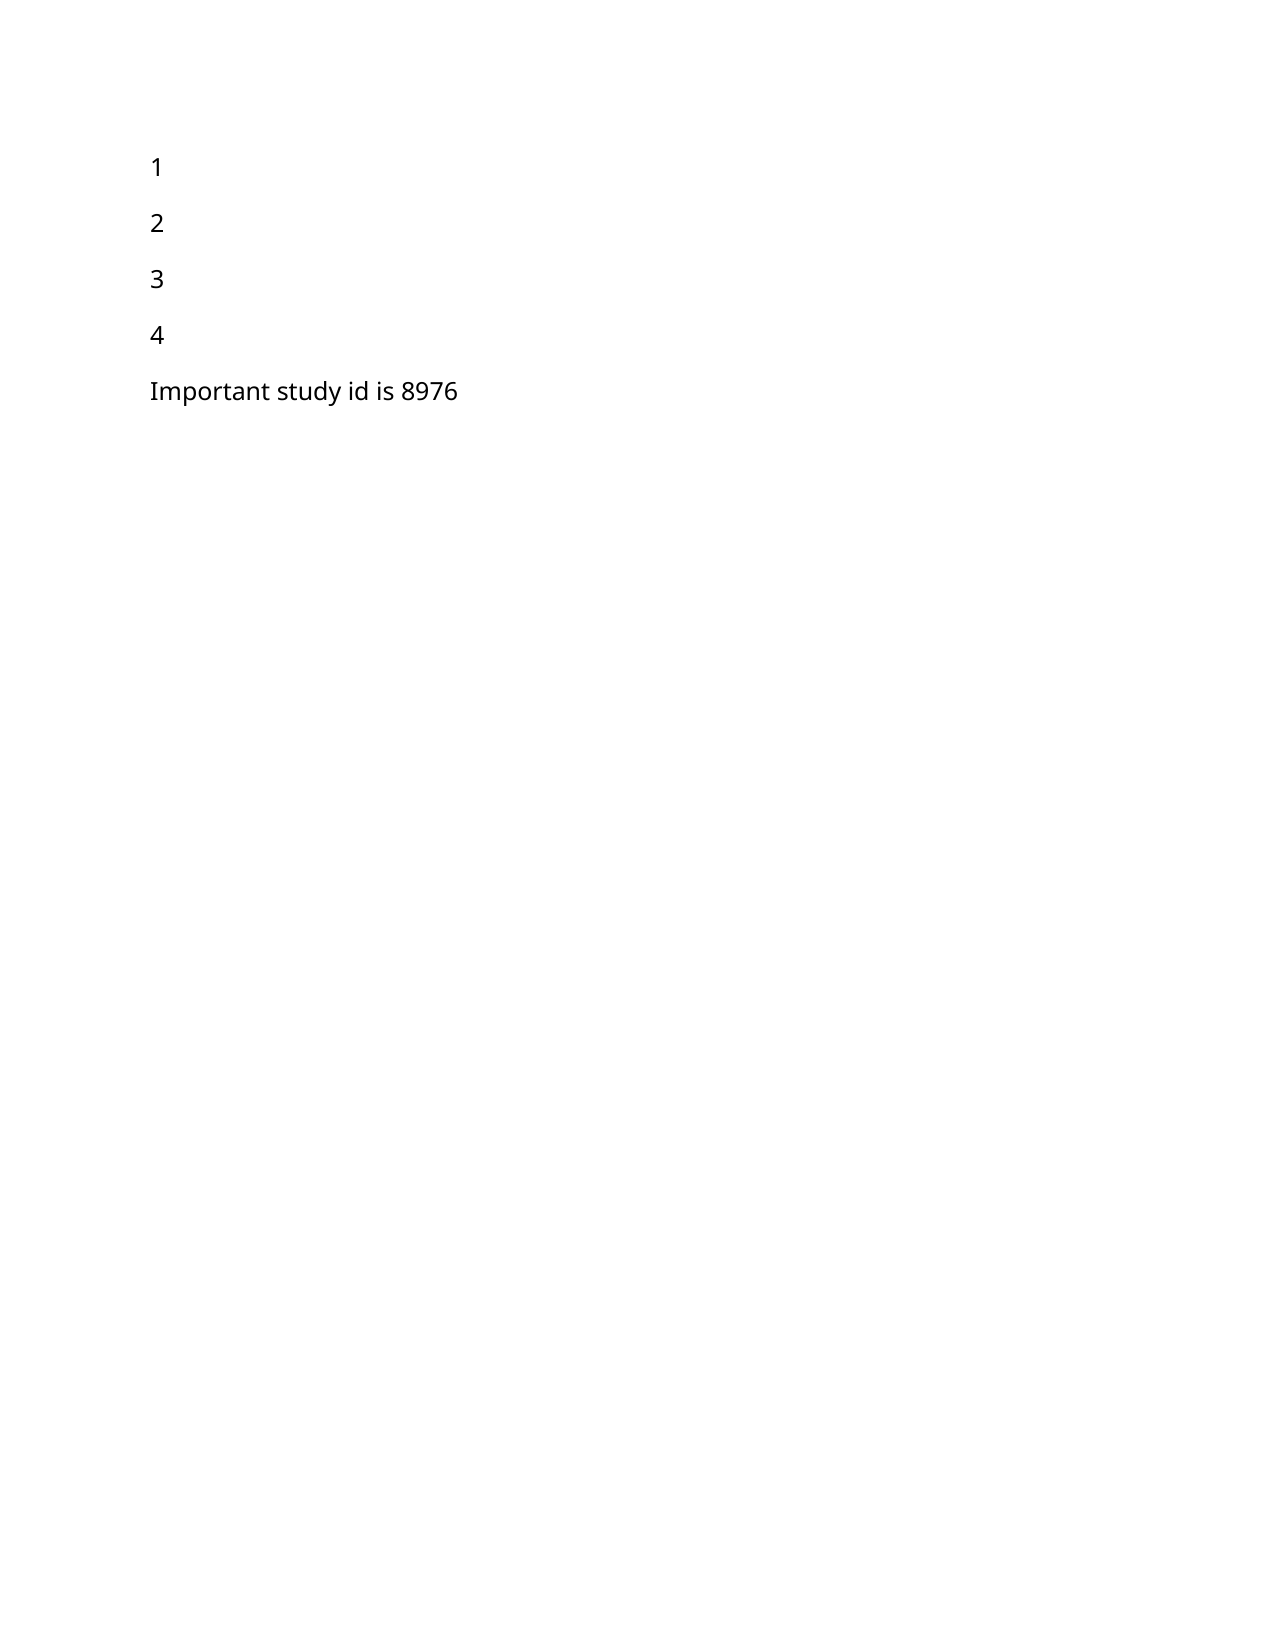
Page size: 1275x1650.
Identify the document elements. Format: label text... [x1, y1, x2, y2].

text 1 [150, 150, 1125, 184]
text 3 [150, 262, 1125, 296]
text 2 [150, 206, 1125, 240]
text 4 [150, 317, 1125, 352]
text Important study id is 8976 [150, 373, 1125, 407]
